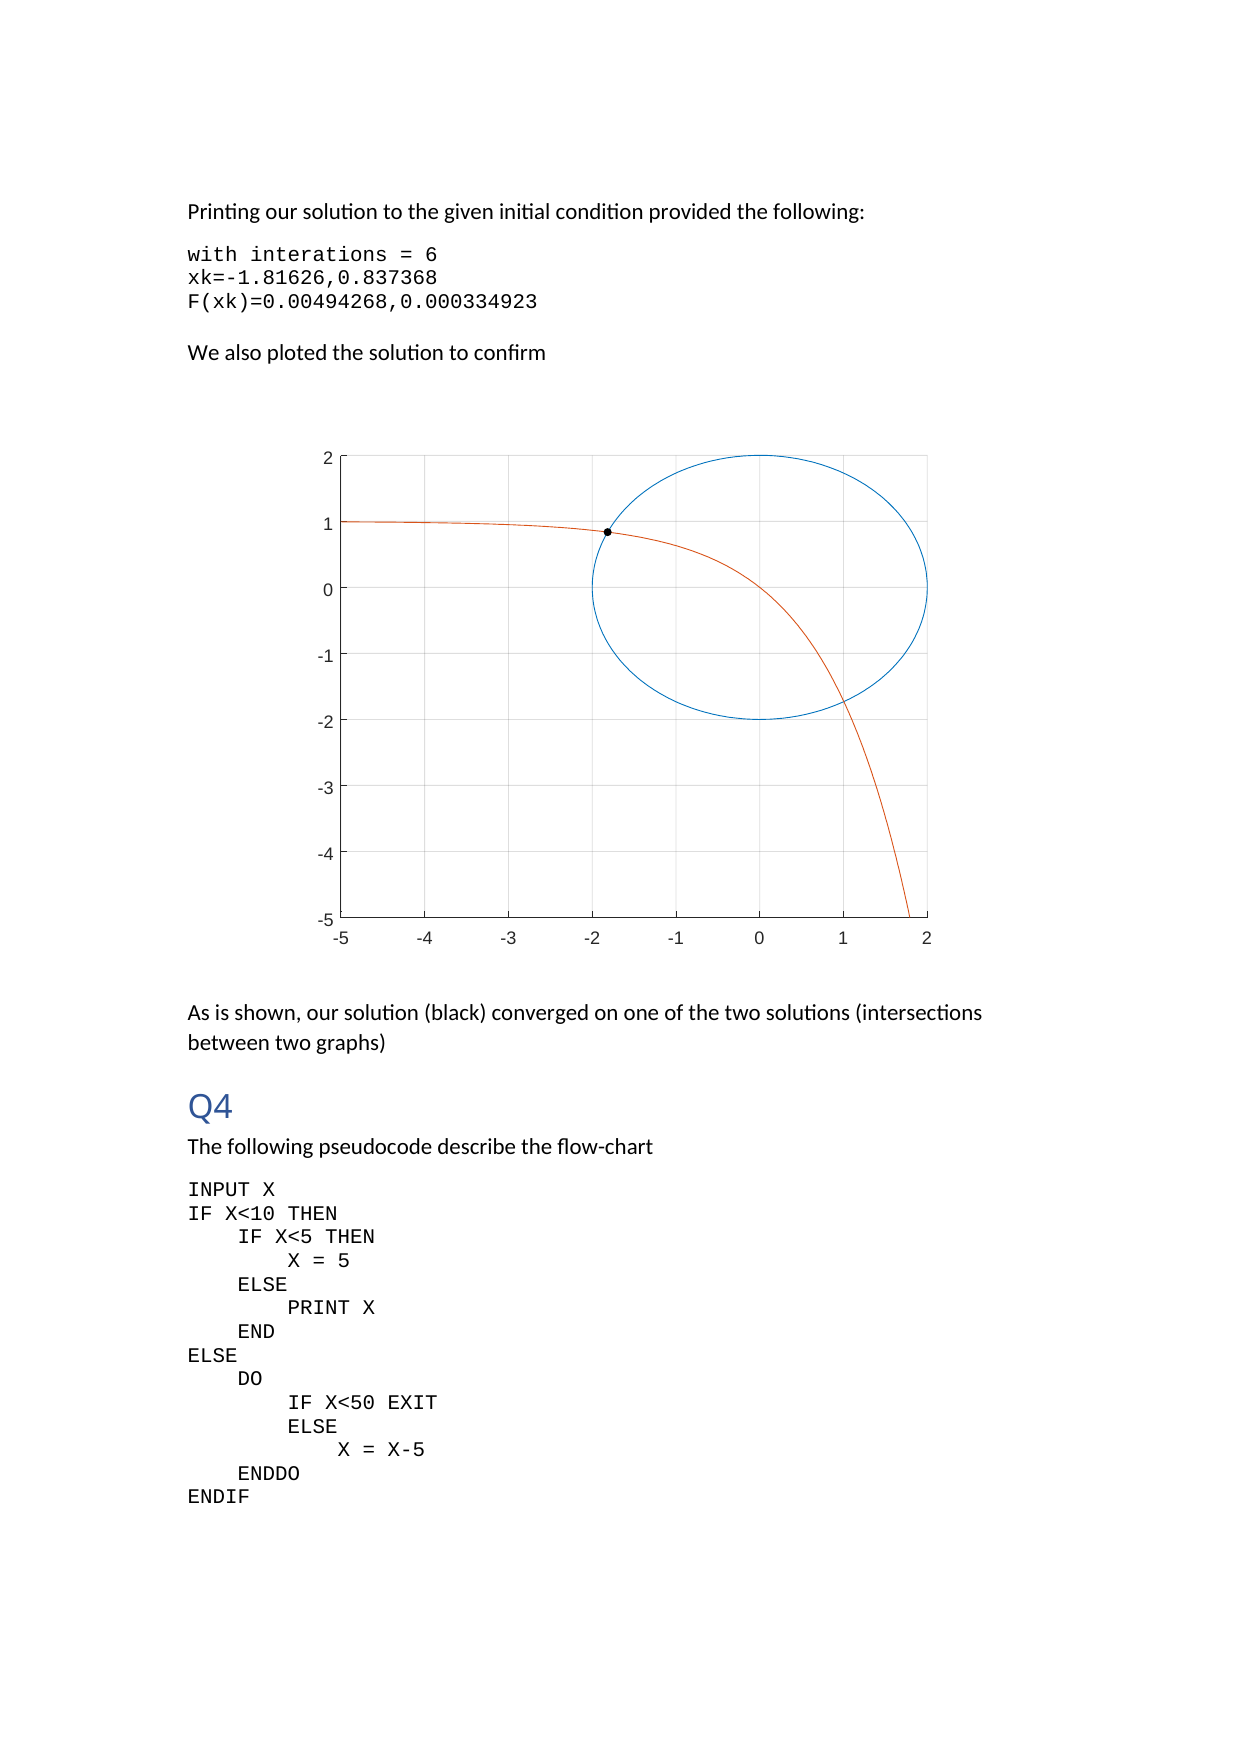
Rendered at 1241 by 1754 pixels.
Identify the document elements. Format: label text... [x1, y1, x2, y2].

text PRINT X [187, 1297, 1053, 1321]
text ENDDO [187, 1463, 1053, 1487]
text The following pseudocode describe the flow-chart [187, 1132, 1053, 1160]
text We also ploted the solution to confirm [187, 338, 1053, 366]
text F(xk)=0.00494268,0.000334923 [187, 291, 1053, 315]
text IF X<10 THEN [187, 1203, 1053, 1226]
text IF X<50 EXIT [187, 1392, 1053, 1416]
text Printing our solution to the given initial condition provided the following: [187, 197, 1053, 225]
subtitle Q4 [187, 1083, 1053, 1129]
text INPUT X [187, 1179, 1053, 1203]
text As is shown, our solution (black) converged on one of the two solutions (intersections between two graphs) [187, 998, 1053, 1056]
text X = 5 [187, 1250, 1053, 1274]
text DO [187, 1368, 1053, 1392]
text ENDIF [187, 1487, 1053, 1510]
text with interations = 6 [187, 244, 1053, 267]
text X = X-5 [187, 1439, 1053, 1463]
text END [187, 1321, 1053, 1345]
text IF X<5 THEN [187, 1226, 1053, 1250]
text ELSE [187, 1274, 1053, 1297]
text ELSE [187, 1416, 1053, 1439]
text xk=-1.81626,0.837368 [187, 267, 1053, 291]
text ELSE [187, 1345, 1053, 1368]
